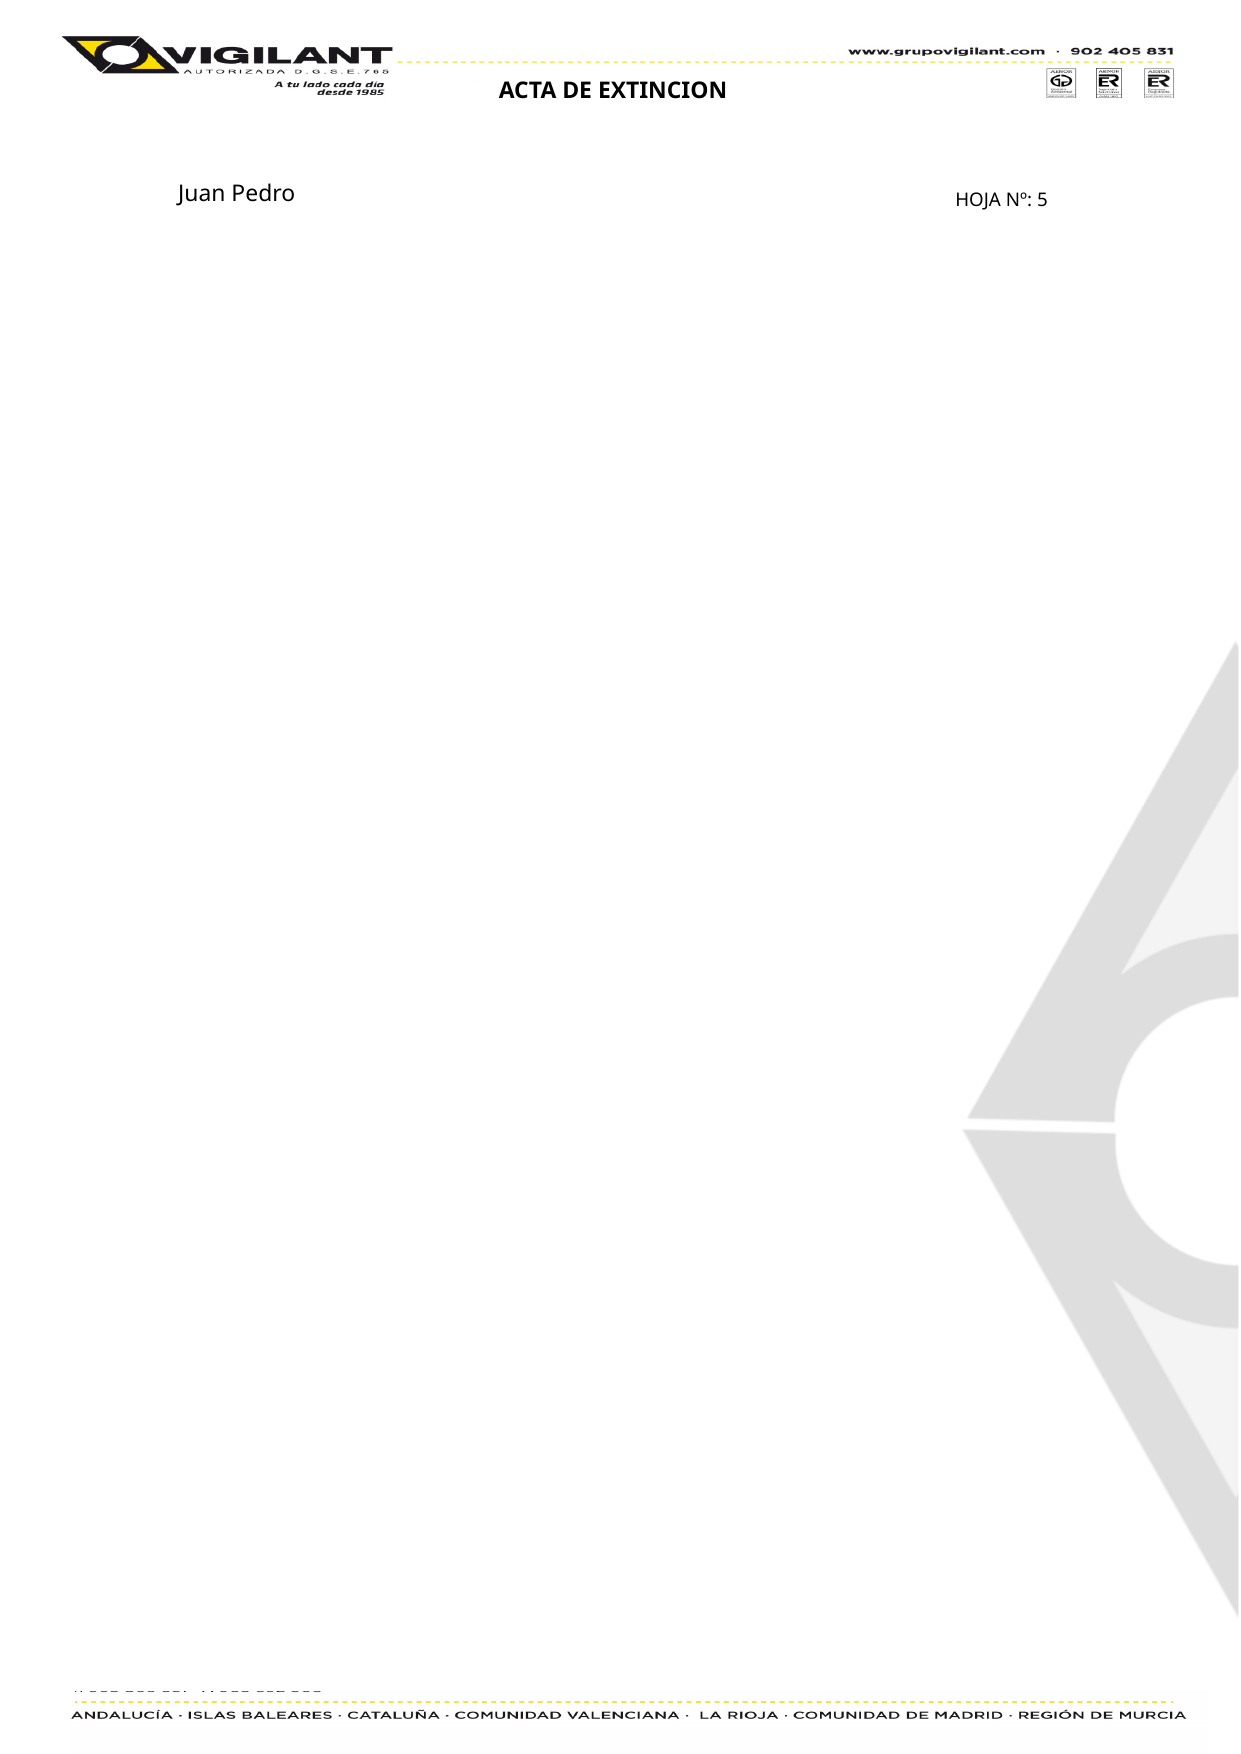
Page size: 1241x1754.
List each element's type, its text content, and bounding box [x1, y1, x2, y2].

text Juan Pedro [89, 177, 1137, 208]
picture [14, 0, 1241, 1753]
